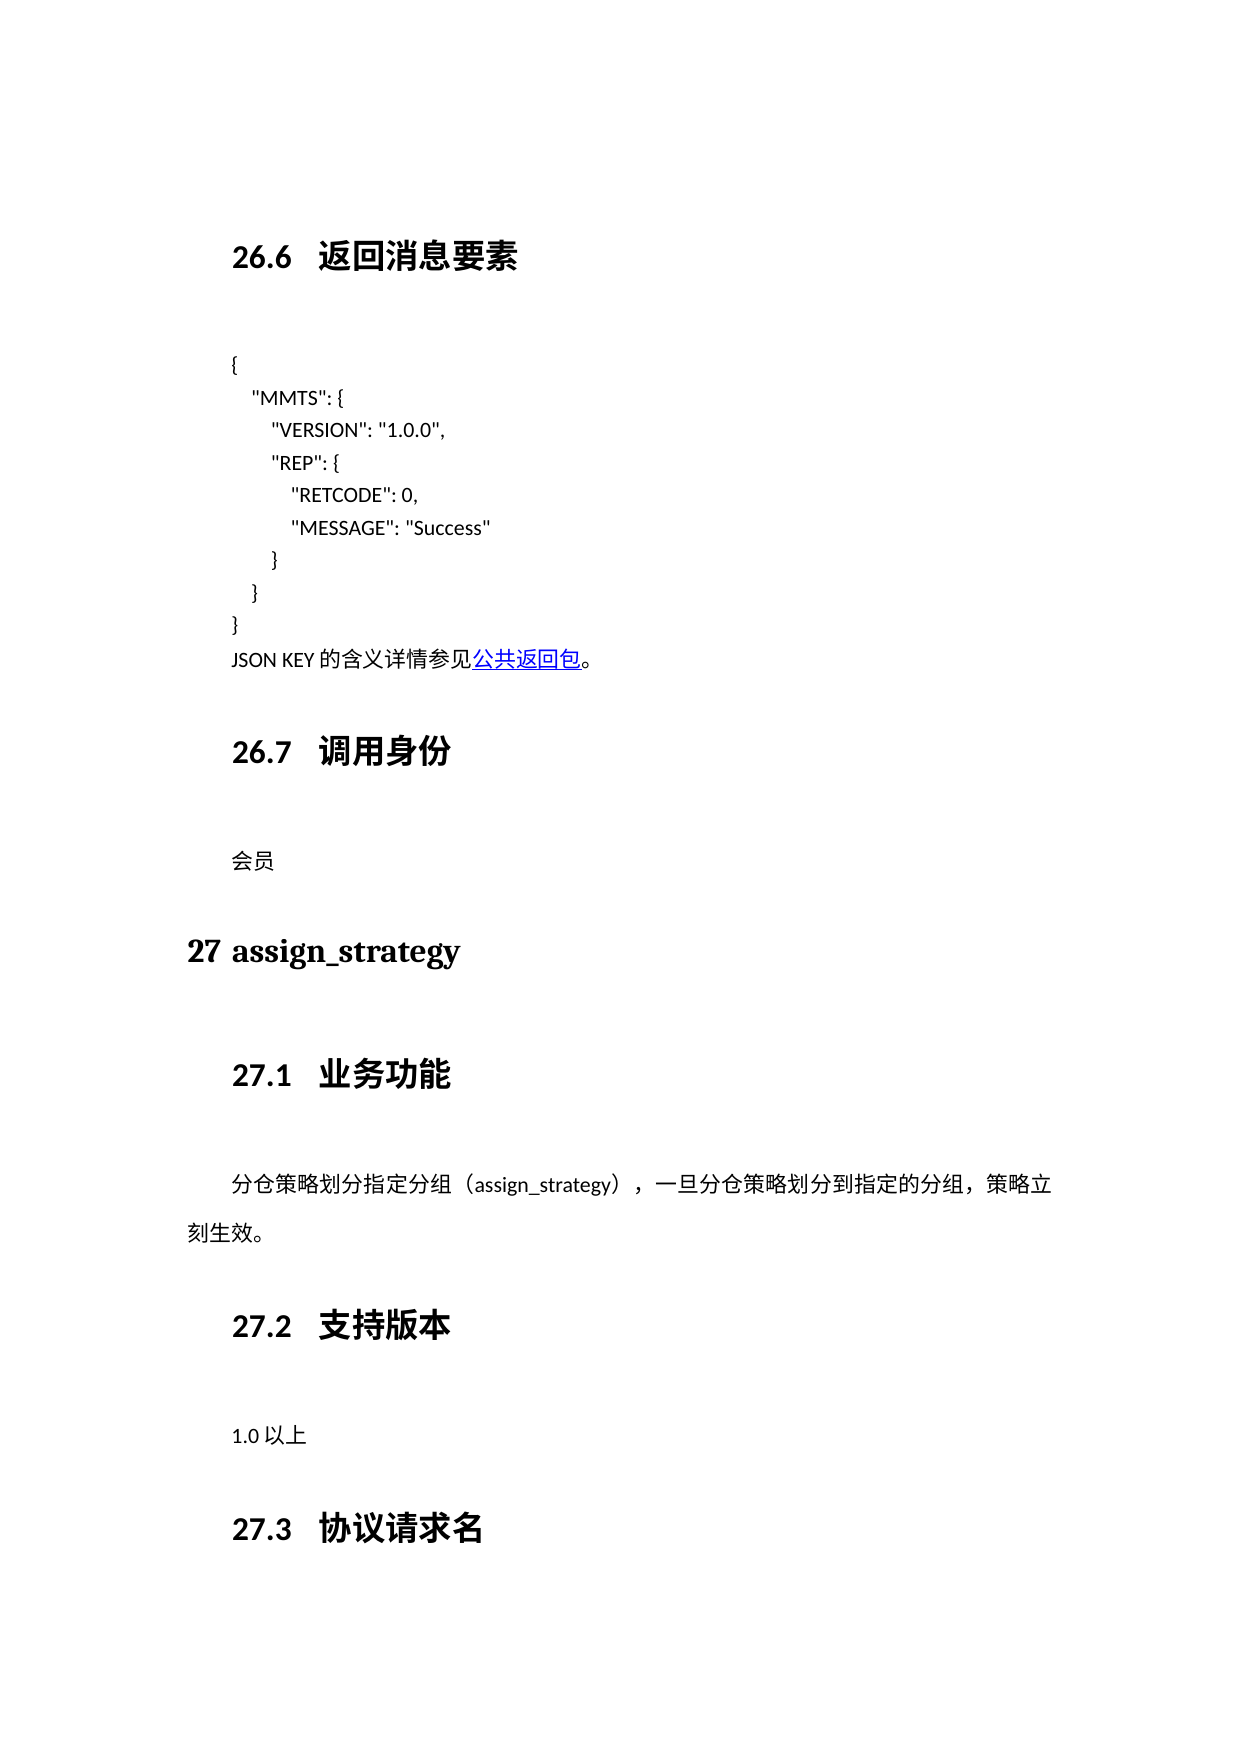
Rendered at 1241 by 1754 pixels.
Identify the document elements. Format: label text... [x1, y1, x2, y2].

subtitle 支持版本 [232, 1291, 1053, 1356]
subtitle 业务功能 [232, 1039, 1053, 1104]
text } [187, 576, 1053, 609]
text "VERSION": "1.0.0", [187, 414, 1053, 446]
text } [187, 609, 1053, 641]
text "RETCODE": 0, [187, 479, 1053, 511]
text "MMTS": { [187, 381, 1053, 414]
subtitle 调用身份 [232, 717, 1053, 782]
text 会员 [231, 844, 1053, 876]
text 分仓策略划分指定分组（assign_strategy），一旦分仓策略划分到指定的分组，策略立刻生效。 [187, 1166, 1053, 1248]
text "MESSAGE": "Success" [187, 511, 1053, 544]
text { [187, 349, 1053, 381]
text JSON KEY的含义详情参见公共返回包。 [187, 641, 1053, 674]
subtitle 协议请求名 [232, 1493, 1053, 1558]
text 1.0以上 [187, 1418, 1053, 1450]
subtitle assign_strategy [187, 919, 1053, 984]
text } [187, 544, 1053, 576]
text "REP": { [187, 446, 1053, 479]
subtitle 返回消息要素 [232, 222, 1053, 287]
